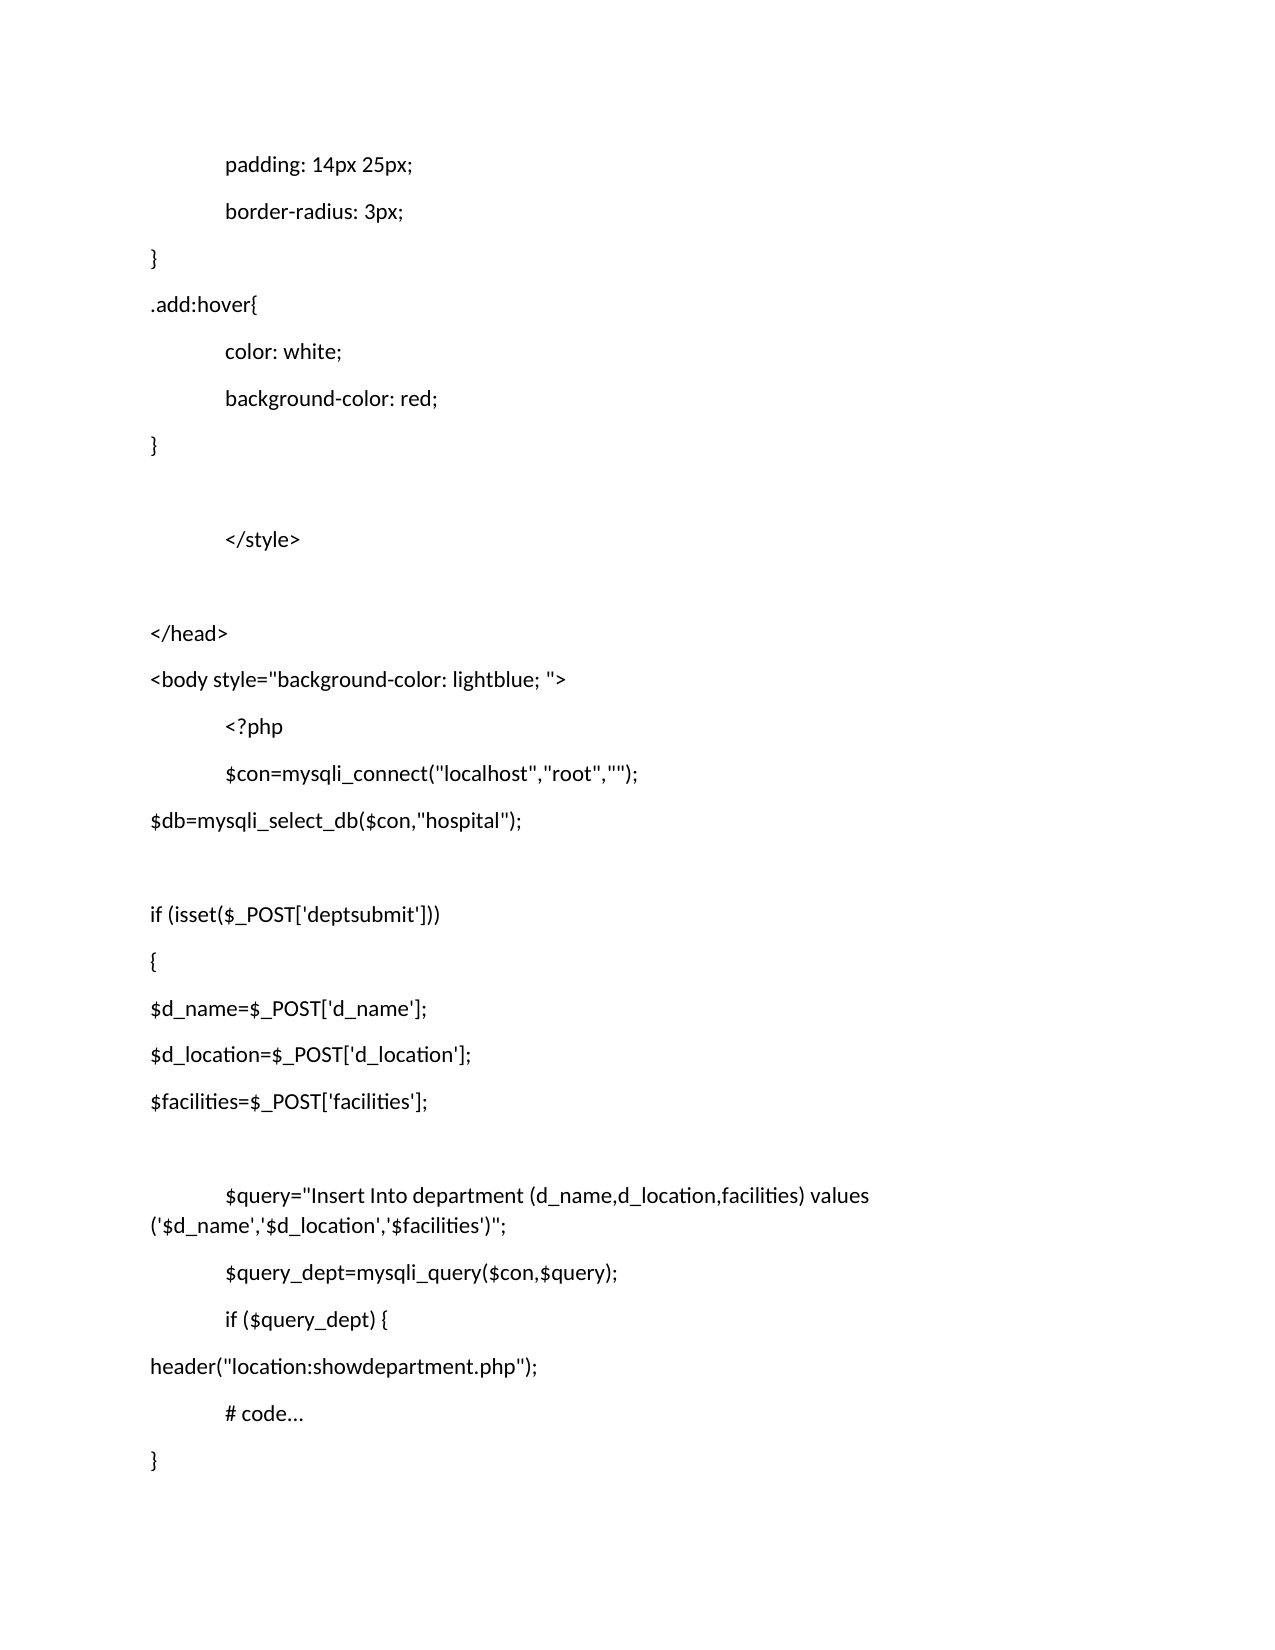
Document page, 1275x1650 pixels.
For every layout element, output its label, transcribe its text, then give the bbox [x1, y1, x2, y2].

text if ($query_dept) { [150, 1305, 1125, 1333]
text $db=mysqli_select_db($con,"hospital"); [150, 806, 1125, 834]
text # code... [150, 1399, 1125, 1427]
text } [150, 1446, 1125, 1474]
text } [150, 244, 1125, 272]
text background-color: red; [150, 384, 1125, 412]
text color: white; [150, 337, 1125, 366]
text <?php [150, 712, 1125, 741]
text } [150, 431, 1125, 459]
text border-radius: 3px; [150, 197, 1125, 225]
text </head> [150, 619, 1125, 647]
text header("location:showdepartment.php"); [150, 1352, 1125, 1380]
text $query="Insert Into department (d_name,d_location,facilities) values ('$d_name','$d_location','$facilities')"; [150, 1181, 1125, 1239]
text $con=mysqli_connect("localhost","root",""); [150, 759, 1125, 787]
text if (isset($_POST['deptsubmit'])) [150, 900, 1125, 928]
text padding: 14px 25px; [150, 150, 1125, 178]
text $d_name=$_POST['d_name']; [150, 994, 1125, 1022]
text <body style="background-color: lightblue; "> [150, 666, 1125, 694]
text .add:hover{ [150, 291, 1125, 319]
text $d_location=$_POST['d_location']; [150, 1041, 1125, 1069]
text </style> [150, 525, 1125, 553]
text $query_dept=mysqli_query($con,$query); [150, 1258, 1125, 1286]
text $facilities=$_POST['facilities']; [150, 1087, 1125, 1116]
text { [150, 947, 1125, 975]
